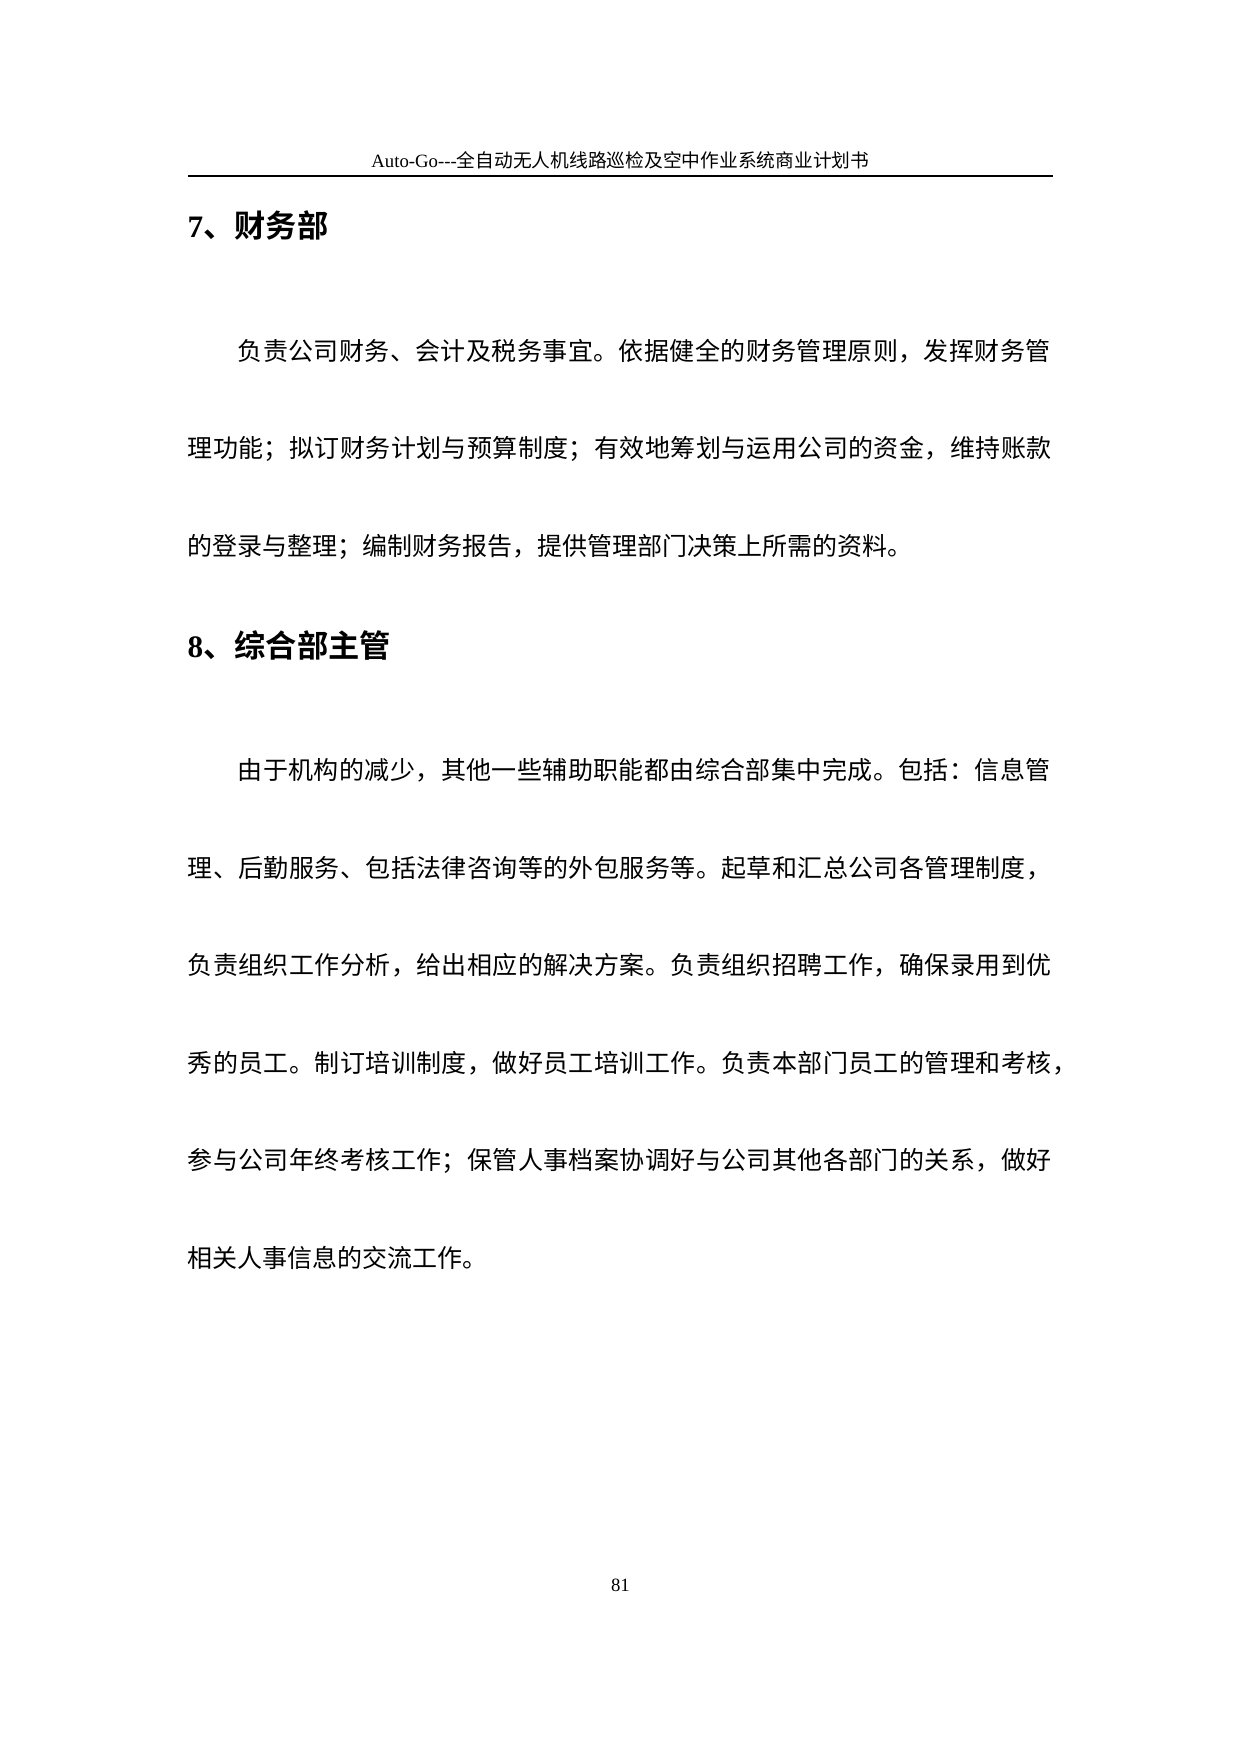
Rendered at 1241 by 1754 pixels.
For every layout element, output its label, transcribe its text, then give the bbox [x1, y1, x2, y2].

subtitle 7、财务部 [187, 192, 1053, 257]
subtitle 8、综合部主管 [187, 611, 1053, 676]
text 由于机构的减少，其他一些辅助职能都由综合部集中完成。包括：信息管理、后勤服务、包括法律咨询等的外包服务等。起草和汇总公司各管理制度，负责组织工作分析，给出相应的解决方案。负责组织招聘工作，确保录用到优秀的员工。制订培训制度，做好员工培训工作。负责本部门员工的管理和考核，参与公司年终考核工作；保管人事档案协调好与公司其他各部门的关系，做好相关人事信息的交流工作。 [187, 736, 1053, 1289]
text 负责公司财务、会计及税务事宜。依据健全的财务管理原则，发挥财务管理功能；拟订财务计划与预算制度；有效地筹划与运用公司的资金，维持账款的登录与整理；编制财务报告，提供管理部门决策上所需的资料。 [187, 317, 1053, 577]
